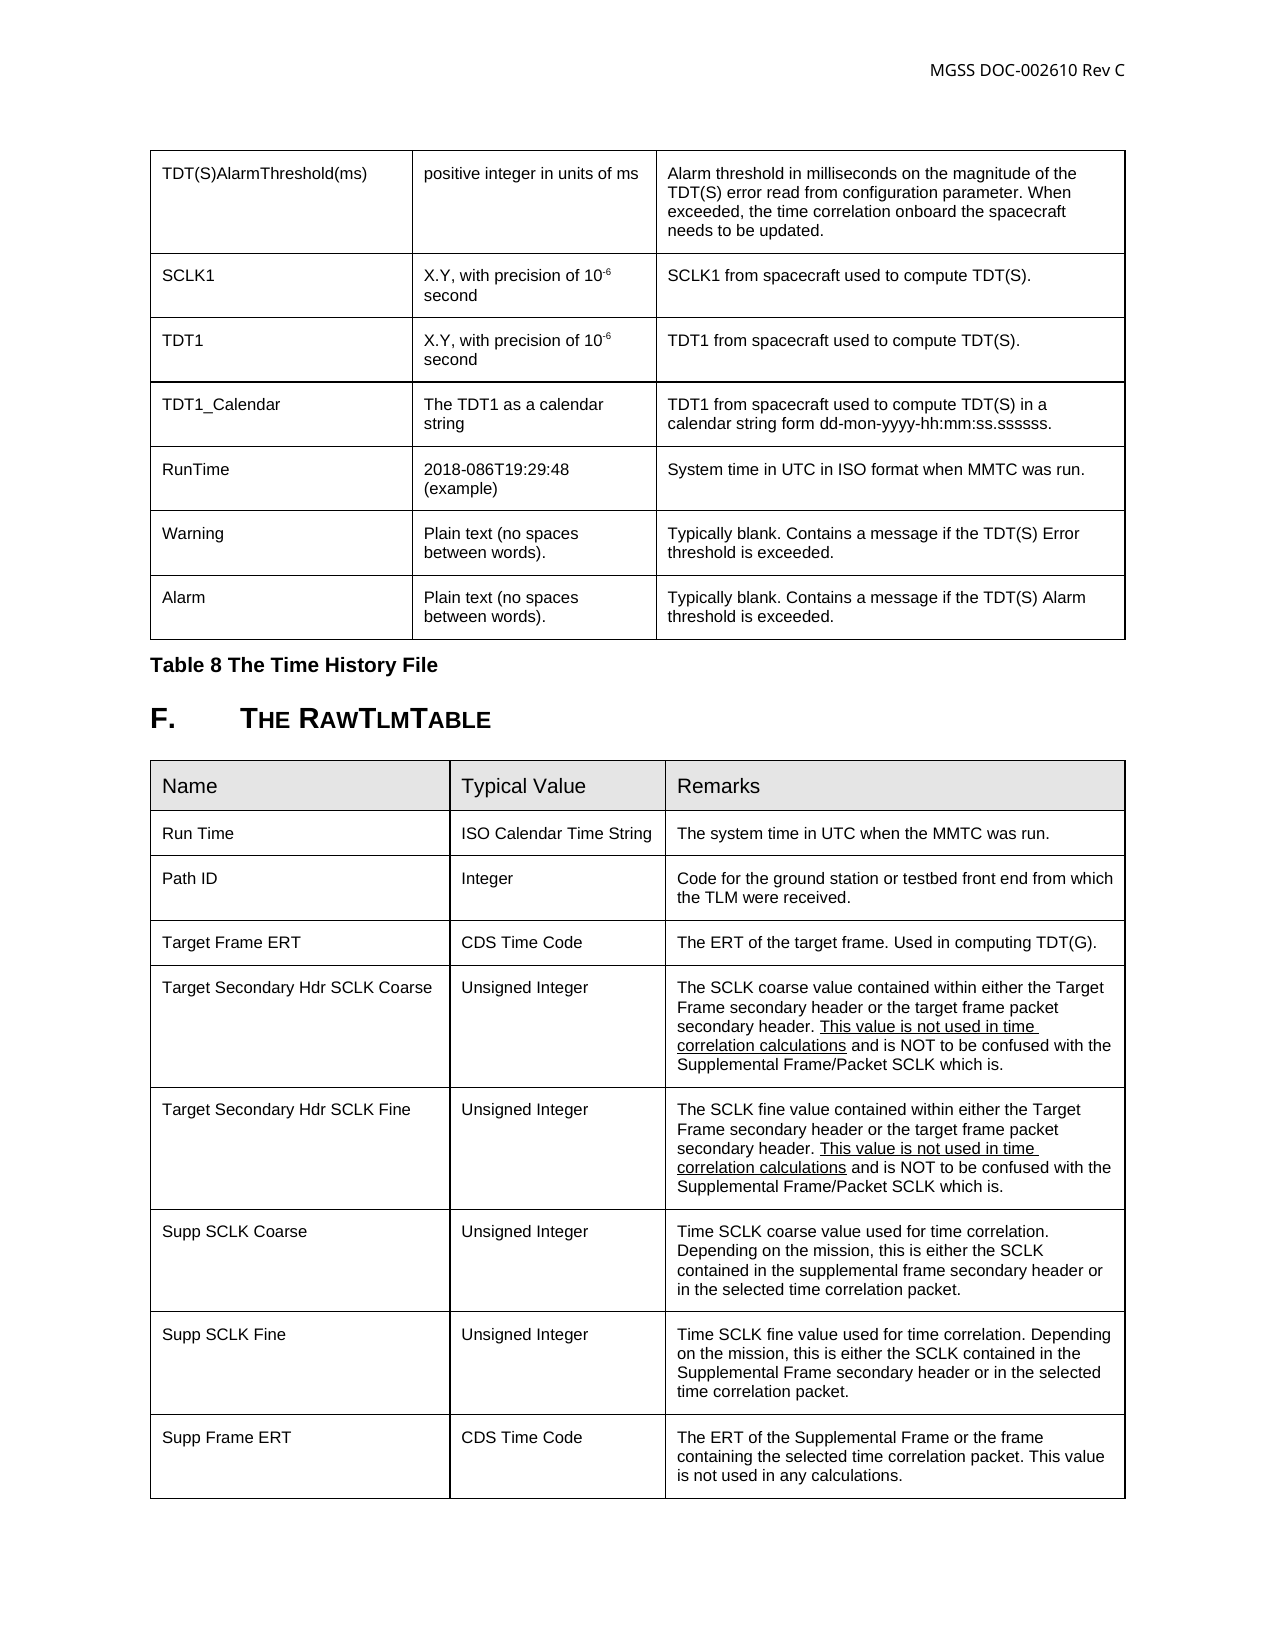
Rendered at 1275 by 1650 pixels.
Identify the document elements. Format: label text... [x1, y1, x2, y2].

table_cell TDT1 from spacecraft used to compute TDT(S). [657, 318, 1124, 381]
table_cell Target Secondary Hdr SCLK Coarse [151, 966, 449, 1087]
table_cell Plain text (no spaces between words). [413, 576, 656, 639]
table_cell X.Y, with precision of 10-6 second [413, 318, 656, 381]
table_cell Typically blank. Contains a message if the TDT(S) Error threshold is exceeded. [657, 511, 1124, 574]
table_cell The ERT of the target frame. Used in computing TDT(G). [666, 921, 1124, 965]
table_cell The SCLK coarse value contained within either the Target Frame secondary header or the target frame packet secondary header. This value is not used in time correlation calculations and is NOT to be confused with the Supplemental Frame/Packet SCLK which is. [666, 966, 1124, 1087]
table_cell Unsigned Integer [451, 966, 665, 1087]
table_cell Time SCLK fine value used for time correlation. Depending on the mission, this is either the SCLK contained in the Supplemental Frame secondary header or in the selected time correlation packet. [666, 1312, 1124, 1414]
table_header Remarks [666, 761, 1124, 810]
table_cell Time SCLK coarse value used for time correlation. Depending on the mission, this is either the SCLK contained in the supplemental frame secondary header or in the selected time correlation packet. [666, 1210, 1124, 1311]
table_cell TDT1_Calendar [151, 383, 412, 446]
table_cell The ERT of the Supplemental Frame or the frame containing the selected time correlation packet. This value is not used in any calculations. [666, 1415, 1124, 1497]
table_cell Supp Frame ERT [151, 1415, 449, 1497]
text The RawTlmTable [150, 701, 1125, 735]
table_cell SCLK1 from spacecraft used to compute TDT(S). [657, 254, 1124, 317]
table_cell Target Secondary Hdr SCLK Fine [151, 1088, 449, 1208]
table_header Name [151, 761, 449, 810]
text Table 8 The Time History File [150, 652, 1125, 676]
table_cell Warning [151, 511, 412, 574]
table_cell Plain text (no spaces between words). [413, 511, 656, 574]
table_cell Typically blank. Contains a message if the TDT(S) Alarm threshold is exceeded. [657, 576, 1124, 639]
table_cell The system time in UTC when the MMTC was run. [666, 811, 1124, 855]
table_cell CDS Time Code [451, 1415, 665, 1497]
table_cell Unsigned Integer [451, 1210, 665, 1311]
table_cell 2018-086T19:29:48 (example) [413, 447, 656, 510]
table_cell ISO Calendar Time String [451, 811, 665, 855]
table_cell Supp SCLK Fine [151, 1312, 449, 1414]
table_cell SCLK1 [151, 254, 412, 317]
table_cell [413, 151, 656, 253]
table_cell Unsigned Integer [451, 1088, 665, 1208]
table_cell CDS Time Code [451, 921, 665, 965]
table_cell Alarm threshold in milliseconds on the magnitude of the TDT(S) error read from configuration parameter. When exceeded, the time correlation onboard the spacecraft needs to be updated. [657, 151, 1124, 253]
table_cell X.Y, with precision of 10-6 second [413, 254, 656, 317]
table_cell TDT1 [151, 318, 412, 381]
table_cell The TDT1 as a calendar string [413, 383, 656, 446]
table_cell Unsigned Integer [451, 1312, 665, 1414]
table_cell Supp SCLK Coarse [151, 1210, 449, 1311]
table_cell Code for the ground station or testbed front end from which the TLM were received. [666, 856, 1124, 919]
table_cell Path ID [151, 856, 449, 919]
table_cell Target Frame ERT [151, 921, 449, 965]
table_cell System time in UTC in ISO format when MMTC was run. [657, 447, 1124, 510]
table_cell The SCLK fine value contained within either the Target Frame secondary header or the target frame packet secondary header. This value is not used in time correlation calculations and is NOT to be confused with the Supplemental Frame/Packet SCLK which is. [666, 1088, 1124, 1208]
table_cell Run Time [151, 811, 449, 855]
table_cell Alarm [151, 576, 412, 639]
table_cell TDT(S)AlarmThreshold(ms) [151, 151, 412, 253]
table_cell RunTime [151, 447, 412, 510]
table_cell TDT1 from spacecraft used to compute TDT(S) in a calendar string form dd-mon-yyyy-hh:mm:ss.ssssss. [657, 383, 1124, 446]
table_cell Integer [451, 856, 665, 919]
table_header Typical Value [451, 761, 665, 810]
